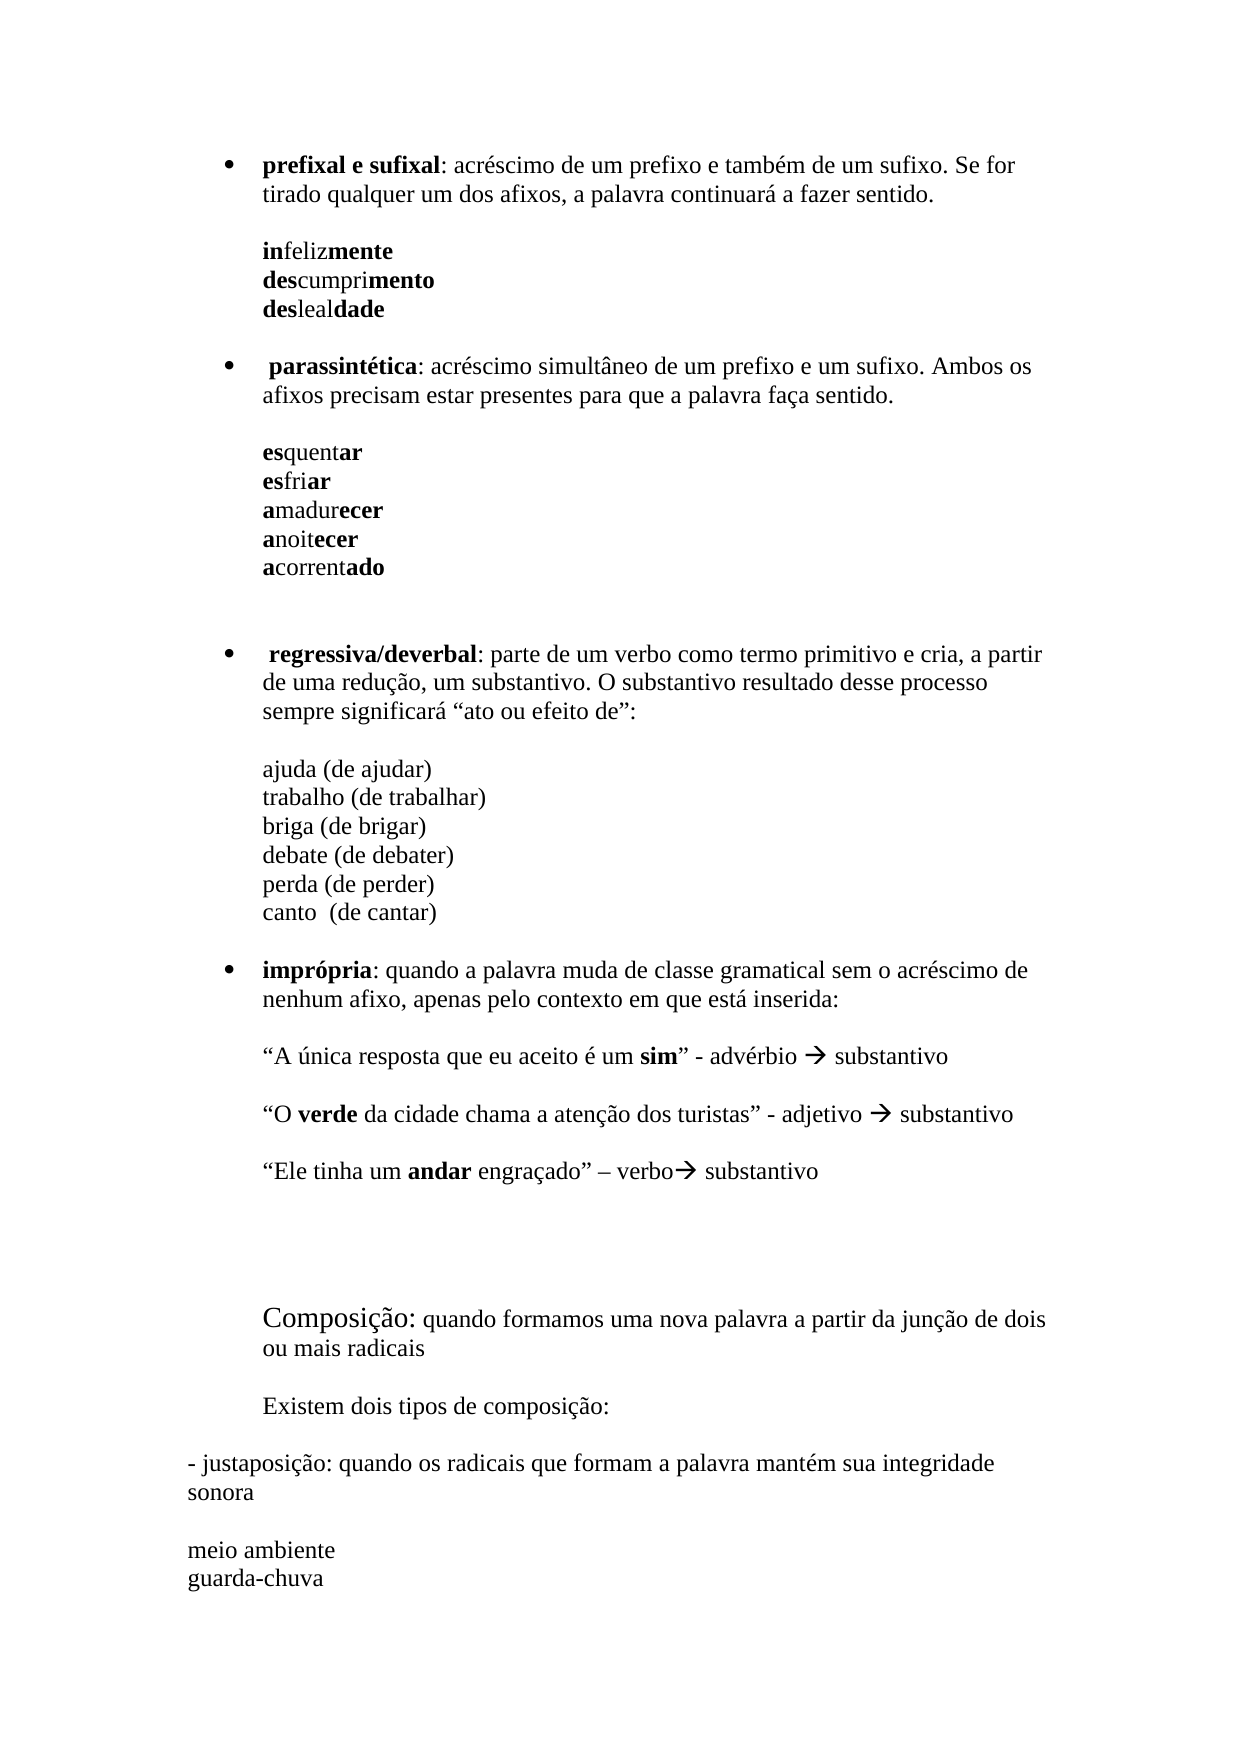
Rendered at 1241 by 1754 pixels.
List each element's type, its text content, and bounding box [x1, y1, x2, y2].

list prefixal e sufixal: acréscimo de um prefixo e também de um sufixo. Se for tirado qualquer um dos afixos, a palavra continuará a fazer sentido. infelizmente descumprimento deslealdade [225, 150, 1053, 351]
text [187, 1535, 1053, 1592]
list imprópria: quando a palavra muda de classe gramatical sem o acréscimo de nenhum afixo, apenas pelo contexto em que está inserida: “A única resposta que eu aceito é um sim” - advérbio substantivo “O verde da cidade chama a atenção dos turistas” - adjetivo substantivo “Ele tinha um andar engraçado” – verbo substantivo Composição: quando formamos uma nova palavra a partir da junção de dois ou mais radicais Existem dois tipos de composição: [225, 955, 1053, 1420]
list regressiva/deverbal: parte de um verbo como termo primitivo e cria, a partir de uma redução, um substantivo. O substantivo resultado desse processo sempre significará “ato ou efeito de”: ajuda (de ajudar) trabalho (de trabalhar) briga (de brigar) debate (de debater) perda (de perder) canto (de cantar) [225, 639, 1053, 955]
list parassintética: acréscimo simultâneo de um prefixo e um sufixo. Ambos os afixos precisam estar presentes para que a palavra faça sentido. esquentar esfriar amadurecer anoitecer acorrentado [225, 351, 1053, 639]
text - justaposição: quando os radicais que formam a palavra mantém sua integridade sonora [187, 1420, 1053, 1506]
